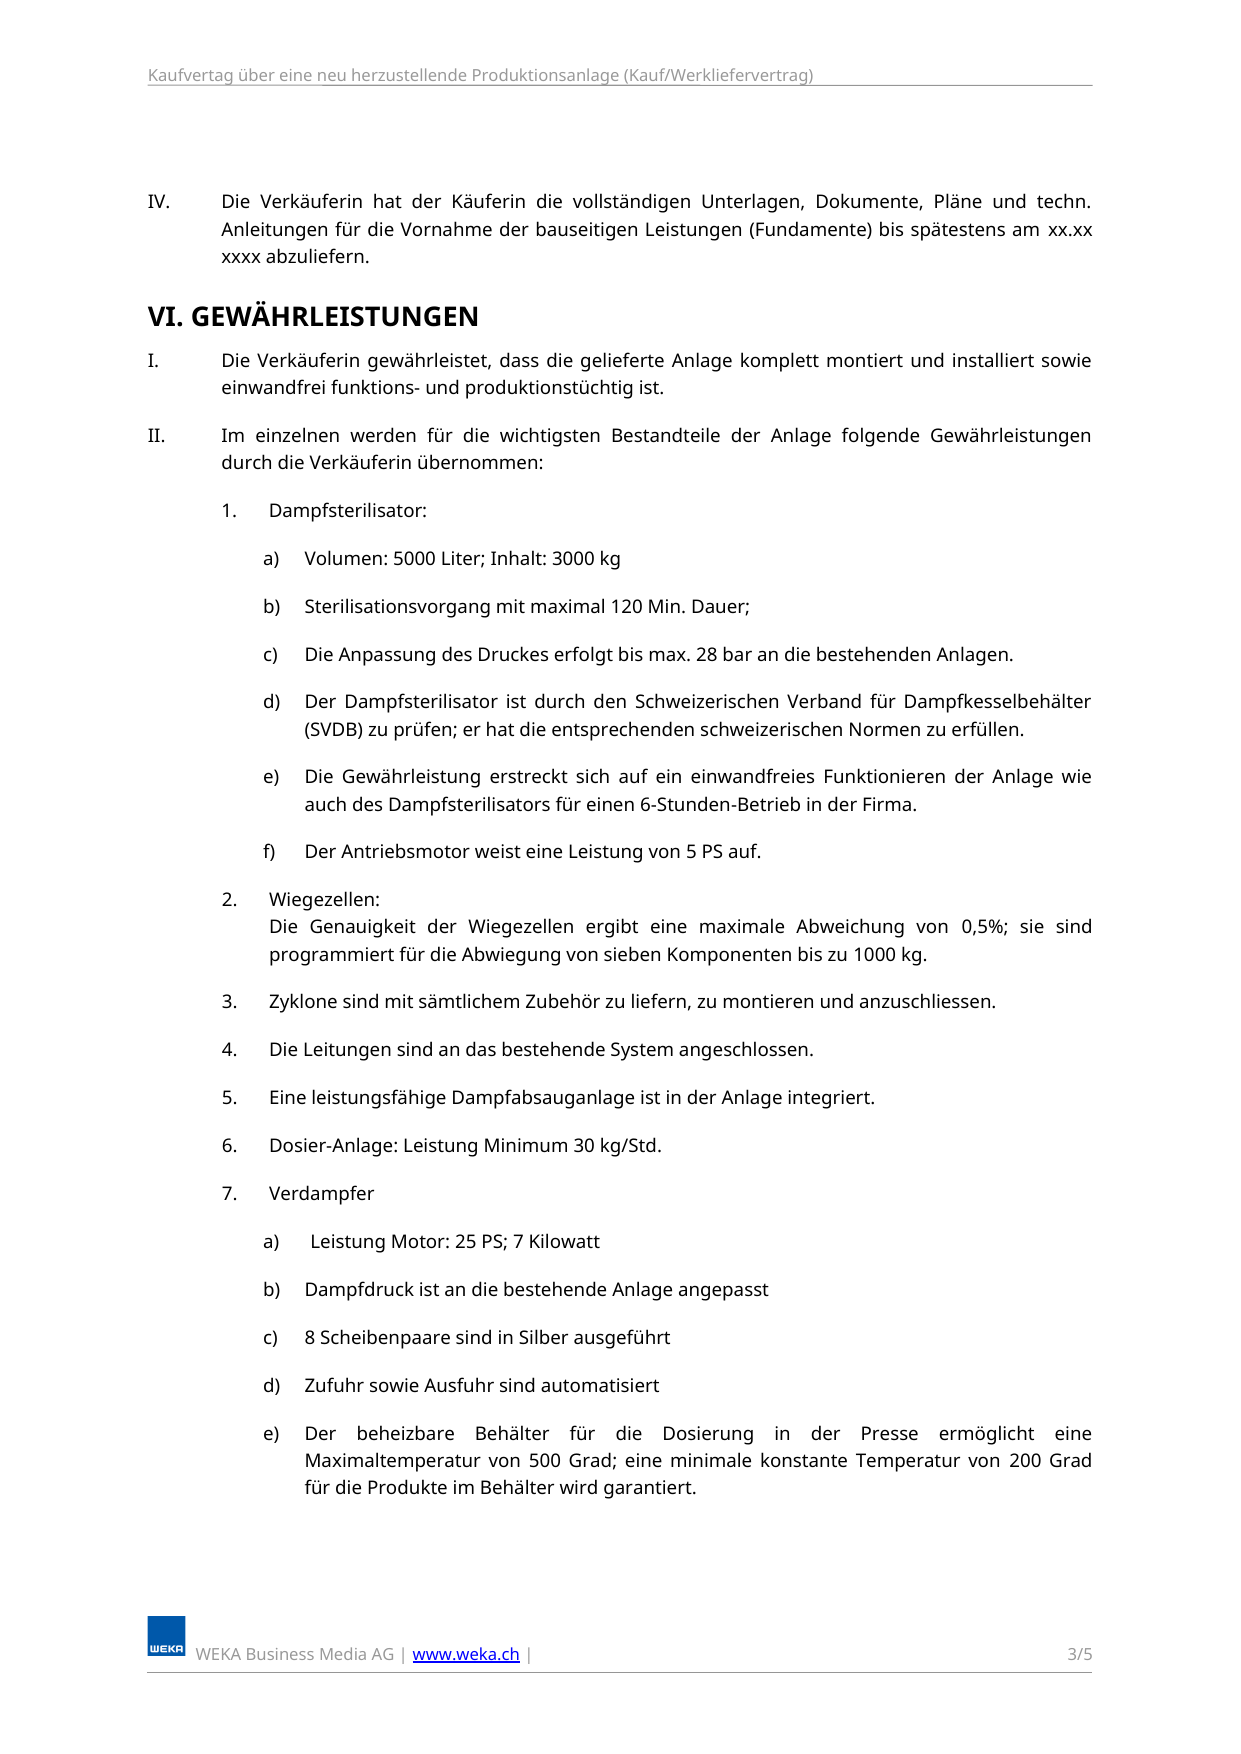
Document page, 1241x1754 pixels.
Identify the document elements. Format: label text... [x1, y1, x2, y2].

text Zyklone sind mit sämtlichem Zubehör zu liefern, zu montieren und anzuschliessen. [222, 987, 1092, 1014]
text Dampfdruck ist an die bestehende Anlage angepasst [263, 1275, 1092, 1302]
text VI. GEWÄHRLEISTUNGEN [148, 302, 1092, 333]
text Der Dampfsterilisator ist durch den Schweizerischen Verband für Dampfkesselbehälter (SVDB) zu prüfen; er hat die entsprechenden schweizerischen Normen zu erfüllen. [263, 687, 1092, 741]
list Leistung Motor: 25 PS; 7 Kilowatt [263, 1227, 1092, 1254]
text Dosier-Anlage: Leistung Minimum 30 kg/Std. [222, 1131, 1092, 1158]
text Wiegezellen: Die Genauigkeit der Wiegezellen ergibt eine maximale Abweichung von 0,5%; sie sind programmiert für die Abwiegung von sieben Komponenten bis zu 1000 kg. [222, 885, 1092, 966]
text Verdampfer [222, 1179, 1092, 1206]
text Eine leistungsfähige Dampfabsauganlage ist in der Anlage integriert. [222, 1083, 1092, 1110]
text II. Im einzelnen werden für die wichtigsten Bestandteile der Anlage folgende Gewährleistungen durch die Verkäuferin übernommen: [148, 421, 1092, 475]
list Dampfsterilisator: [221, 496, 1092, 523]
text Die Anpassung des Druckes erfolgt bis max. 28 bar an die bestehenden Anlagen. [263, 639, 1092, 666]
text Der Antriebsmotor weist eine Leistung von 5 PS auf. [263, 837, 1092, 864]
text Die Gewährleistung erstreckt sich auf ein einwandfreies Funktionieren der Anlage wie auch des Dampfsterilisators für einen 6-Stunden-Betrieb in der Firma. [263, 762, 1092, 816]
text 8 Scheibenpaare sind in Silber ausgeführt [263, 1323, 1092, 1350]
text Zufuhr sowie Ausfuhr sind automatisiert [263, 1371, 1092, 1398]
text I. Die Verkäuferin gewährleistet, dass die gelieferte Anlage komplett montiert und installiert sowie einwandfrei funktions- und produktionstüchtig ist. [148, 346, 1092, 400]
text Der beheizbare Behälter für die Dosierung in der Presse ermöglicht eine Maximaltemperatur von 500 Grad; eine minimale konstante Temperatur von 200 Grad für die Produkte im Behälter wird garantiert. [263, 1418, 1092, 1500]
picture [147, 1616, 186, 1656]
text Volumen: 5000 Liter; Inhalt: 3000 kg [263, 543, 1092, 571]
text IV. Die Verkäuferin hat der Käuferin die vollständigen Unterlagen, Dokumente, Pläne und techn. Anleitungen für die Vornahme der bauseitigen Leistungen (Fundamente) bis spätestens am xx.xx xxxx abzuliefern. [148, 187, 1092, 268]
text Sterilisationsvorgang mit maximal 120 Min. Dauer; [263, 591, 1092, 618]
text Die Leitungen sind an das bestehende System angeschlossen. [222, 1035, 1092, 1062]
